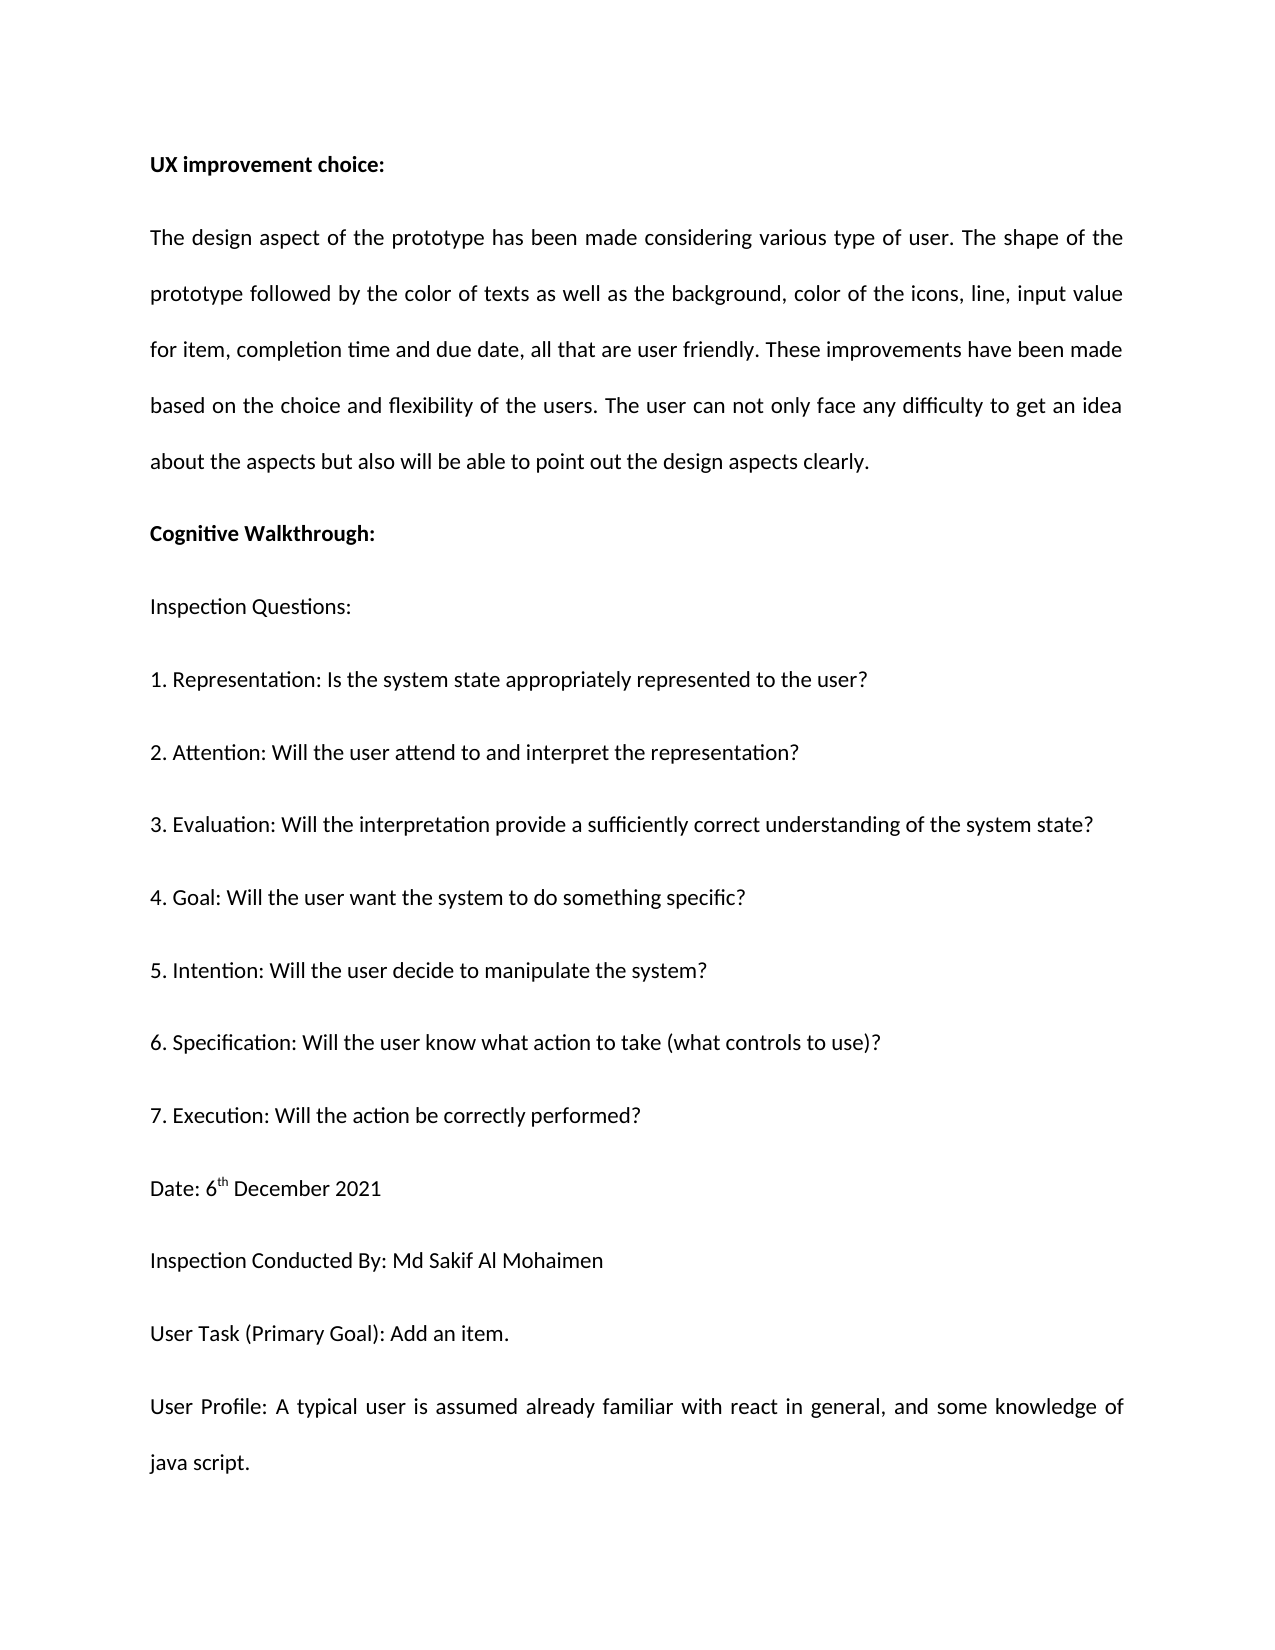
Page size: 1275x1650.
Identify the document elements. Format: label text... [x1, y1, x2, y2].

text Date: 6th December 2021 [150, 1174, 1125, 1202]
text Inspection Conducted By: Md Sakif Al Mohaimen [150, 1247, 1125, 1275]
text User Profile: A typical user is assumed already familiar with react in general, and some knowledge of java script. [150, 1392, 1125, 1476]
text 7. Execution: Will the action be correctly performed? [150, 1101, 1125, 1129]
text 3. Evaluation: Will the interpretation provide a sufficiently correct understanding of the system state? [150, 810, 1125, 838]
text Cognitive Walkthrough: [150, 519, 1125, 548]
text 4. Goal: Will the user want the system to do something specific? [150, 883, 1125, 911]
text UX improvement choice: [150, 150, 1125, 178]
text 5. Intention: Will the user decide to manipulate the system? [150, 956, 1125, 984]
text Inspection Questions: [150, 592, 1125, 620]
text 1. Representation: Is the system state appropriately represented to the user? [150, 665, 1125, 693]
text 2. Attention: Will the user attend to and interpret the representation? [150, 738, 1125, 766]
text 6. Specification: Will the user know what action to take (what controls to use)? [150, 1028, 1125, 1057]
text User Task (Primary Goal): Add an item. [150, 1319, 1125, 1347]
text The design aspect of the prototype has been made considering various type of user. The shape of the prototype followed by the color of texts as well as the background, color of the icons, line, input value for item, completion time and due date, all that are user friendly. These improvements have been made based on the choice and flexibility of the users. The user can not only face any difficulty to get an idea about the aspects but also will be able to point out the design aspects clearly. [150, 223, 1125, 475]
